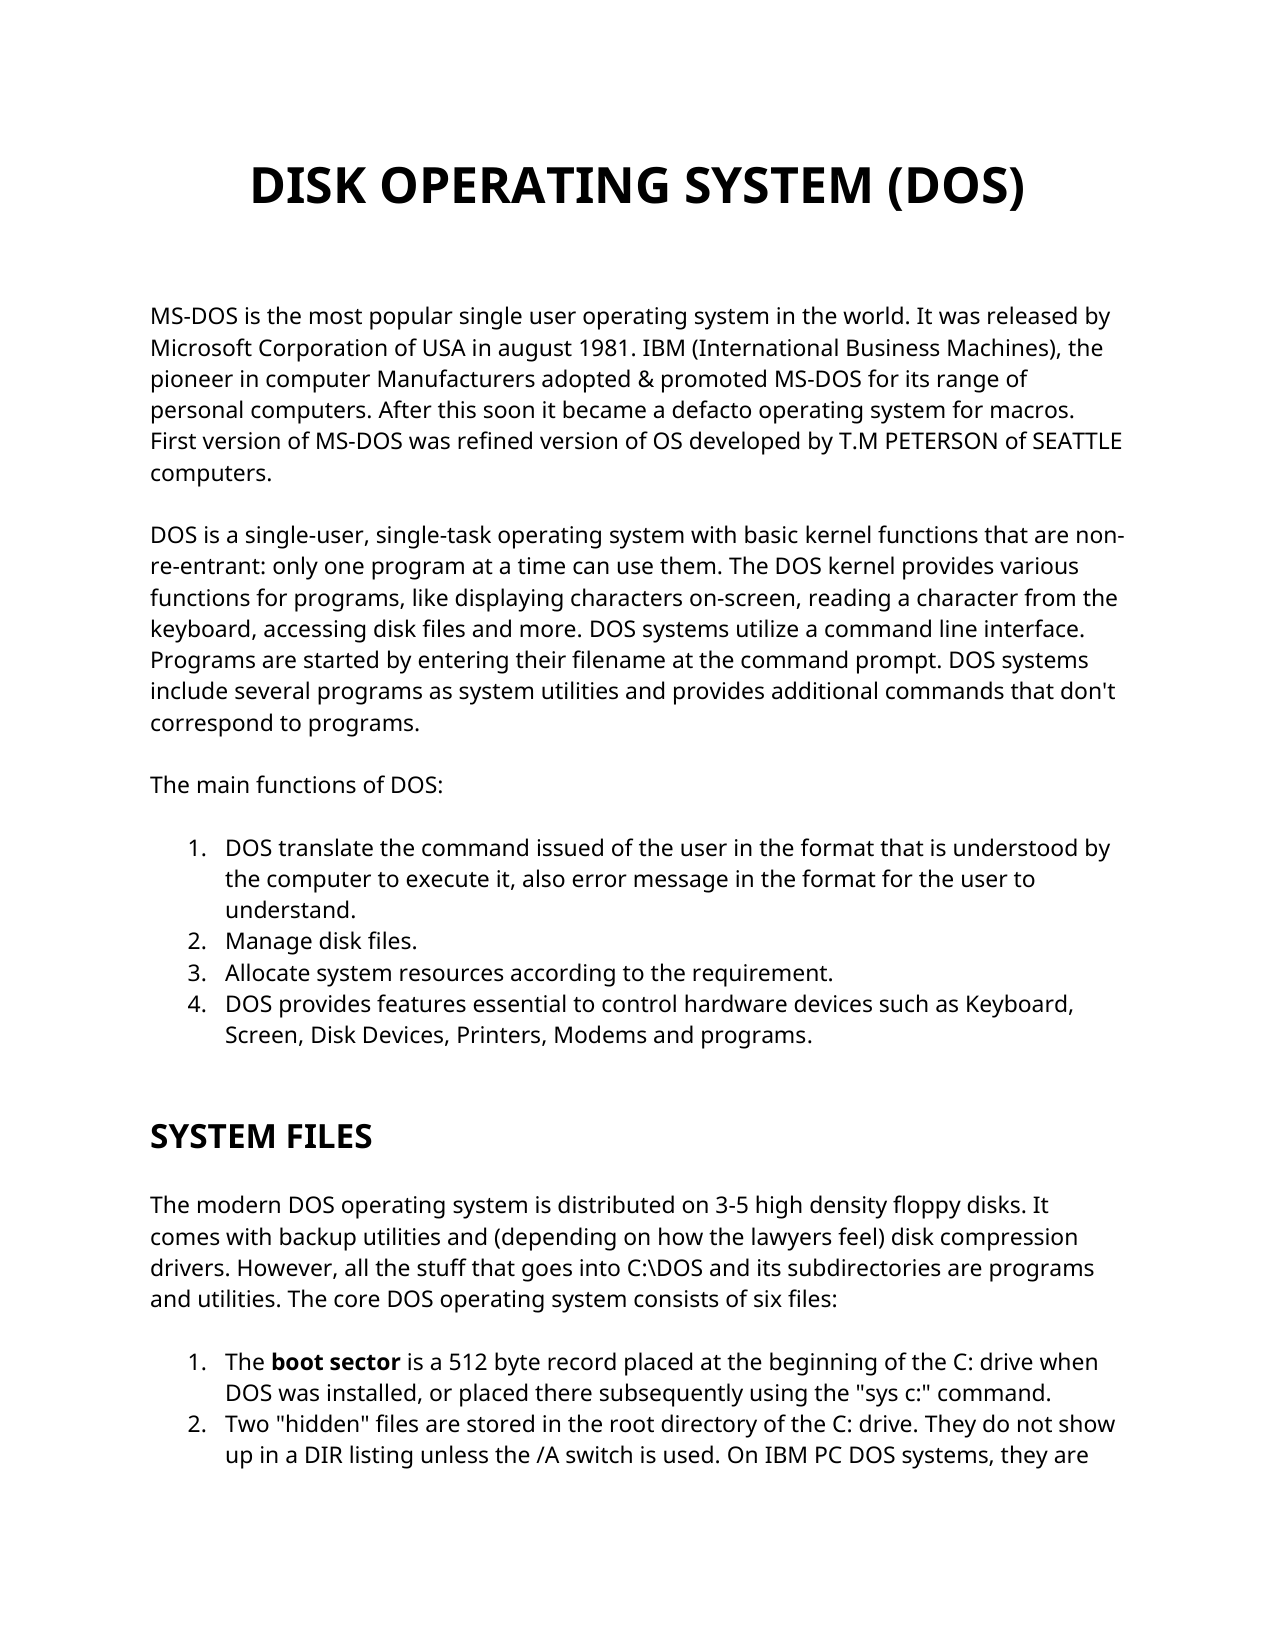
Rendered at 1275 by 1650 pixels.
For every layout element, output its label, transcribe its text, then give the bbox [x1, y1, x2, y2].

text DISK OPERATING SYSTEM (DOS) [150, 150, 1125, 218]
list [187, 1408, 1125, 1471]
text The modern DOS operating system is distributed on 3-5 high density floppy disks. It comes with backup utilities and (depending on how the lawyers feel) disk compression drivers. However, all the stuff that goes into C:\DOS and its subdirectories are programs and utilities. The core DOS operating system consists of six files: [150, 1189, 1125, 1314]
text SYSTEM FILES [150, 1113, 1125, 1158]
list The boot sector is a 512 byte record placed at the beginning of the C: drive when DOS was installed, or placed there subsequently using the "sys c:" command. [187, 1346, 1125, 1408]
text DOS is a single-user, single-task operating system with basic kernel functions that are non-re-entrant: only one program at a time can use them. The DOS kernel provides various functions for programs, like displaying characters on-screen, reading a character from the keyboard, accessing disk files and more. DOS systems utilize a command line interface. Programs are started by entering their filename at the command prompt. DOS systems include several programs as system utilities and provides additional commands that don't correspond to programs. [150, 519, 1125, 738]
text The main functions of DOS: [150, 769, 1125, 800]
list Manage disk files. [187, 925, 1125, 956]
list DOS provides features essential to control hardware devices such as Keyboard, Screen, Disk Devices, Printers, Modems and programs. [187, 988, 1125, 1050]
list DOS translate the command issued of the user in the format that is understood by the computer to execute it, also error message in the format for the user to understand. [187, 831, 1125, 925]
list Allocate system resources according to the requirement. [187, 956, 1125, 988]
text MS-DOS is the most popular single user operating system in the world. It was released by Microsoft Corporation of USA in august 1981. IBM (International Business Machines), the pioneer in computer Manufacturers adopted & promoted MS-DOS for its range of personal computers. After this soon it became a defacto operating system for macros. First version of MS-DOS was refined version of OS developed by T.M PETERSON of SEATTLE computers. [150, 300, 1125, 488]
